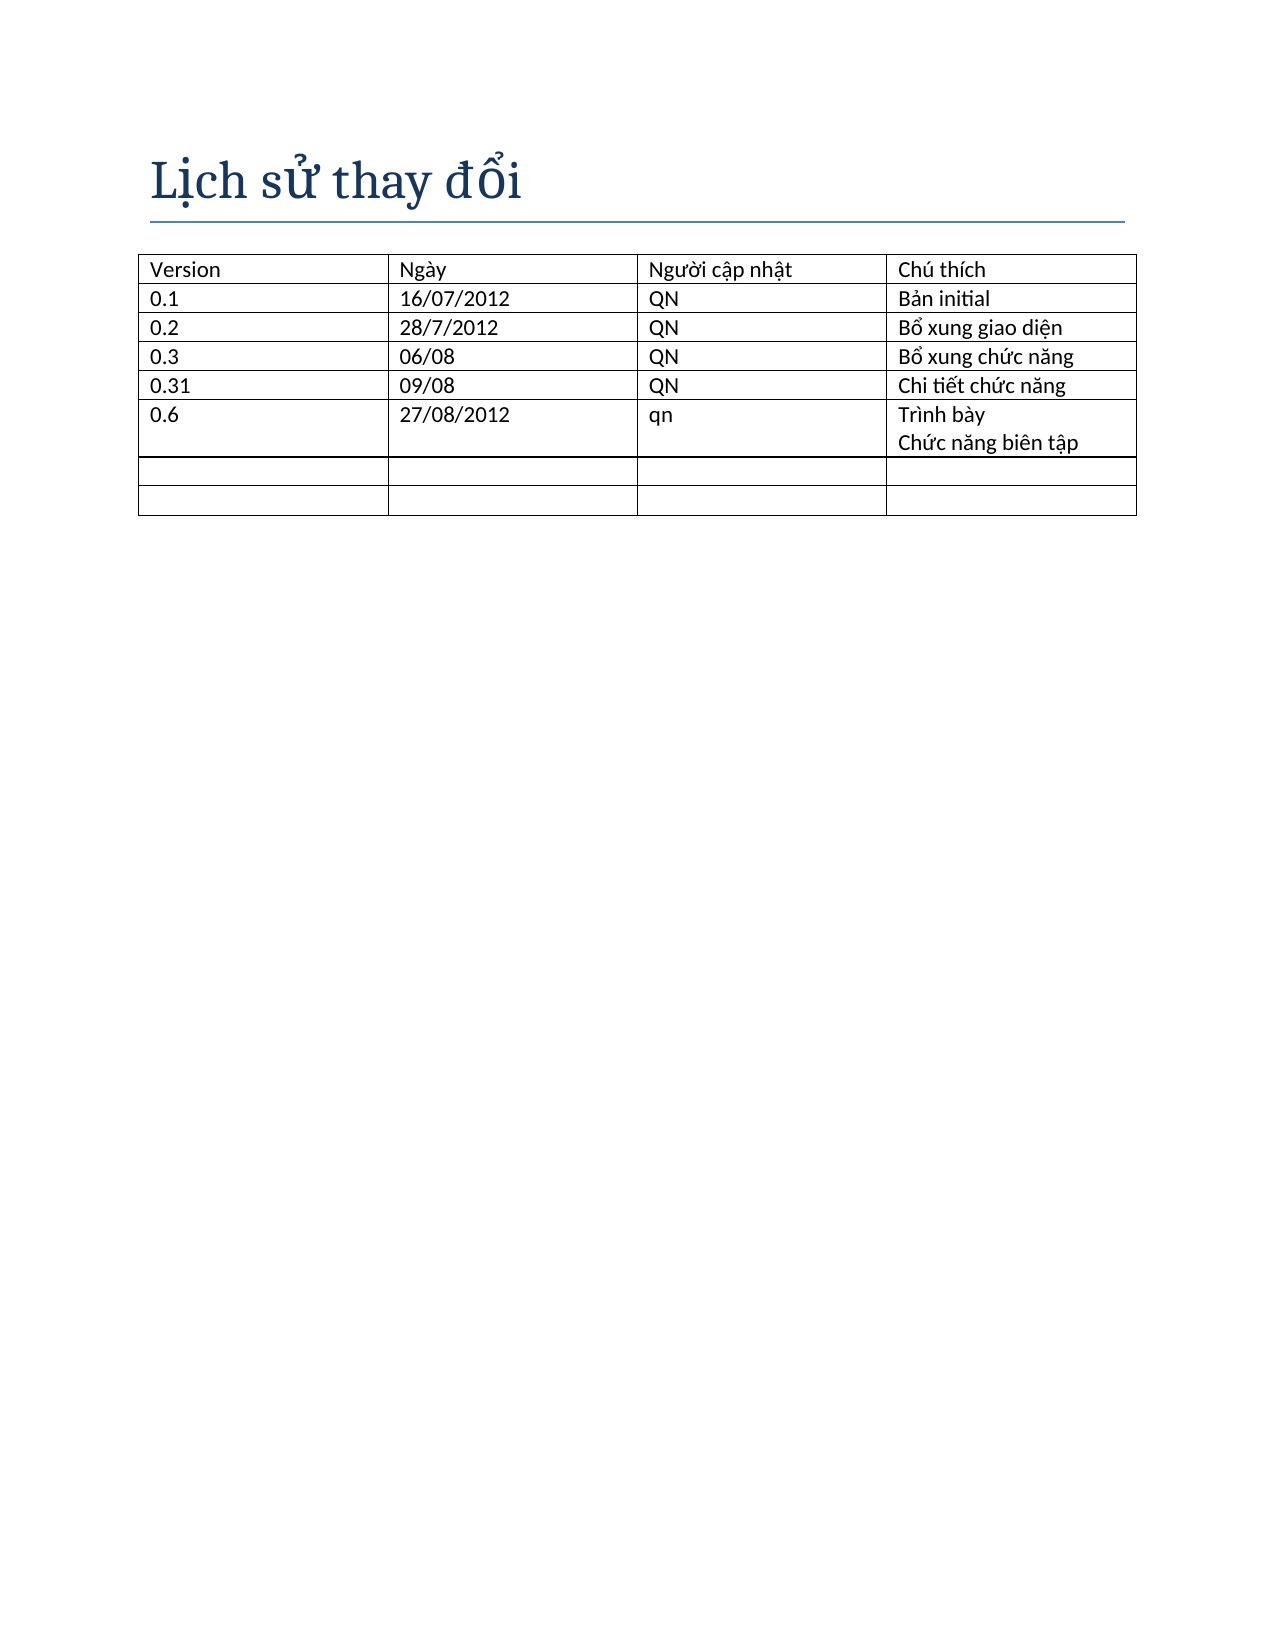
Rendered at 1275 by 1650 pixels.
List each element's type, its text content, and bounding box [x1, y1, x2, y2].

table_cell qn [638, 400, 886, 456]
table_cell Bản initial [887, 284, 1136, 312]
table_cell QN [638, 371, 886, 399]
table_cell [638, 486, 886, 514]
table_cell 09/08 [389, 371, 637, 399]
title Lịch sử thay đổi [150, 150, 1125, 221]
table_cell 06/08 [389, 342, 637, 370]
table_cell [139, 458, 388, 485]
table_cell 0.1 [139, 284, 388, 312]
table_cell [887, 486, 1136, 514]
table_cell [638, 458, 886, 485]
table_cell Chi tiết chức năng [887, 371, 1136, 399]
table_cell 0.3 [139, 342, 388, 370]
table_cell 0.6 [139, 400, 388, 456]
table_header Version [139, 255, 388, 283]
table_header Người cập nhật [638, 255, 886, 283]
table_cell Bổ xung giao diện [887, 313, 1136, 341]
table_cell QN [638, 313, 886, 341]
table_cell QN [638, 284, 886, 312]
table_cell 16/07/2012 [389, 284, 637, 312]
table_header Ngày [389, 255, 637, 283]
table_cell 27/08/2012 [389, 400, 637, 456]
table_cell 0.2 [139, 313, 388, 341]
table_cell [139, 486, 388, 514]
table_cell [389, 458, 637, 485]
table_header Chú thích [887, 255, 1136, 283]
table_cell QN [638, 342, 886, 370]
table_cell [887, 458, 1136, 485]
table_cell [389, 486, 637, 514]
table_cell Trình bày Chức năng biên tập [887, 400, 1136, 456]
table_cell Bổ xung chức năng [887, 342, 1136, 370]
table_cell 0.31 [139, 371, 388, 399]
table_cell 28/7/2012 [389, 313, 637, 341]
